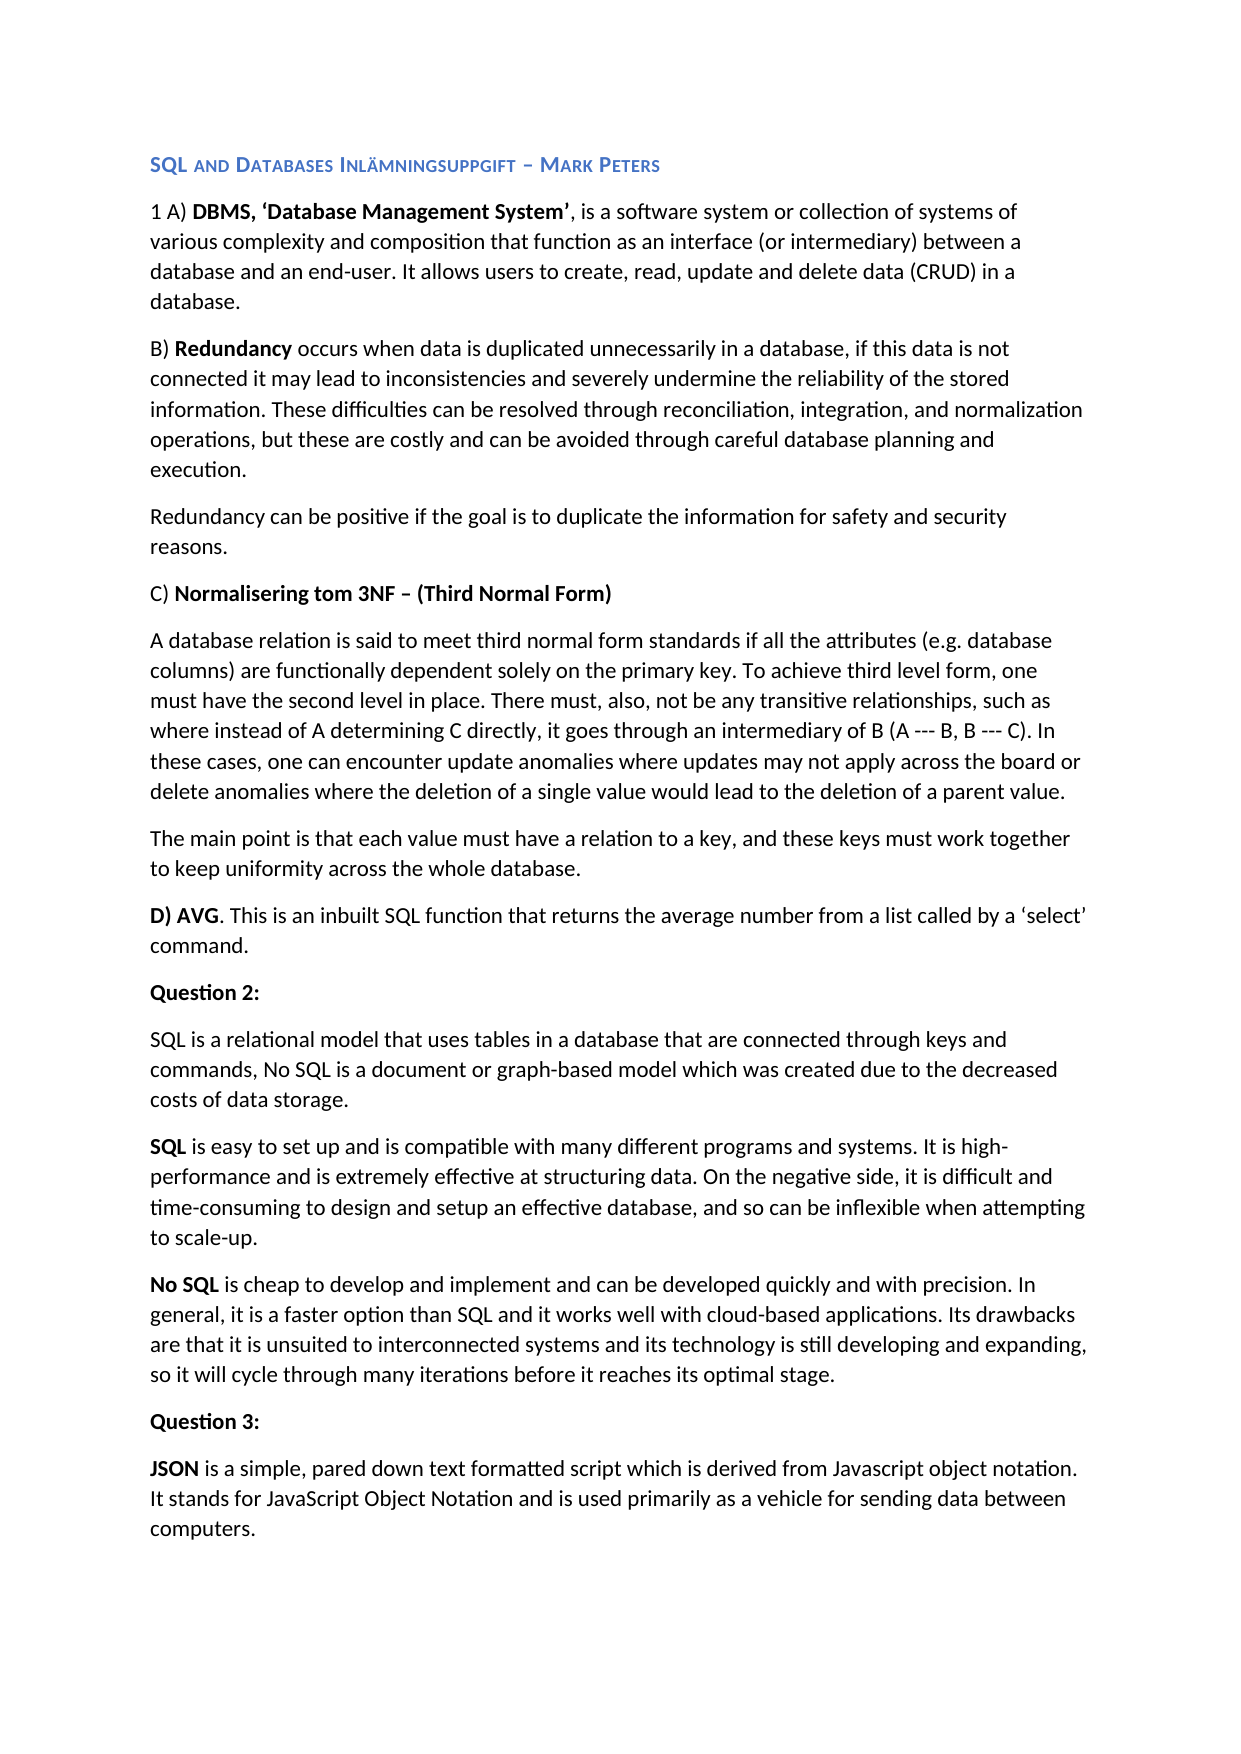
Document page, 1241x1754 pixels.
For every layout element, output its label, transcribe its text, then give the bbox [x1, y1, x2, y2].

text SQL is a relational model that uses tables in a database that are connected through keys and commands, No SQL is a document or graph-based model which was created due to the decreased costs of data storage. [150, 1025, 1090, 1113]
text A database relation is said to meet third normal form standards if all the attributes (e.g. database columns) are functionally dependent solely on the primary key. To achieve third level form, one must have the second level in place. There must, also, not be any transitive relationships, such as where instead of A determining C directly, it goes through an intermediary of B (A --- B, B --- C). In these cases, one can encounter update anomalies where updates may not apply across the board or delete anomalies where the deletion of a single value would lead to the deletion of a parent value. [150, 626, 1090, 805]
text 1 A) DBMS, ‘Database Management System’, is a software system or collection of systems of various complexity and composition that function as an interface (or intermediary) between a database and an end-user. It allows users to create, read, update and delete data (CRUD) in a database. [150, 197, 1090, 316]
text B) Redundancy occurs when data is duplicated unnecessarily in a database, if this data is not connected it may lead to inconsistencies and severely undermine the reliability of the stored information. These difficulties can be resolved through reconciliation, integration, and normalization operations, but these are costly and can be avoided through careful database planning and execution. [150, 334, 1090, 483]
text No SQL is cheap to develop and implement and can be developed quickly and with precision. In general, it is a faster option than SQL and it works well with cloud-based applications. Its drawbacks are that it is unsuited to interconnected systems and its technology is still developing and expanding, so it will cycle through many iterations before it reaches its optimal stage. [150, 1270, 1090, 1388]
text JSON is a simple, pared down text formatted script which is derived from Javascript object notation. It stands for JavaScript Object Notation and is used primarily as a vehicle for sending data between computers. [150, 1454, 1090, 1543]
text Redundancy can be positive if the goal is to duplicate the information for safety and security reasons. [150, 502, 1090, 560]
text Question 3: [150, 1407, 1090, 1435]
text The main point is that each value must have a relation to a key, and these keys must work together to keep uniformity across the whole database. [150, 824, 1090, 882]
text Question 2: [150, 978, 1090, 1006]
text D) AVG. This is an inbuilt SQL function that returns the average number from a list called by a ‘select’ command. [150, 901, 1090, 959]
text SQL and Databases Inlämningsuppgift – Mark Peters [150, 150, 1090, 178]
text C) Normalisering tom 3NF – (Third Normal Form) [150, 579, 1090, 607]
text SQL is easy to set up and is compatible with many different programs and systems. It is high-performance and is extremely effective at structuring data. On the negative side, it is difficult and time-consuming to design and setup an effective database, and so can be inflexible when attempting to scale-up. [150, 1132, 1090, 1251]
